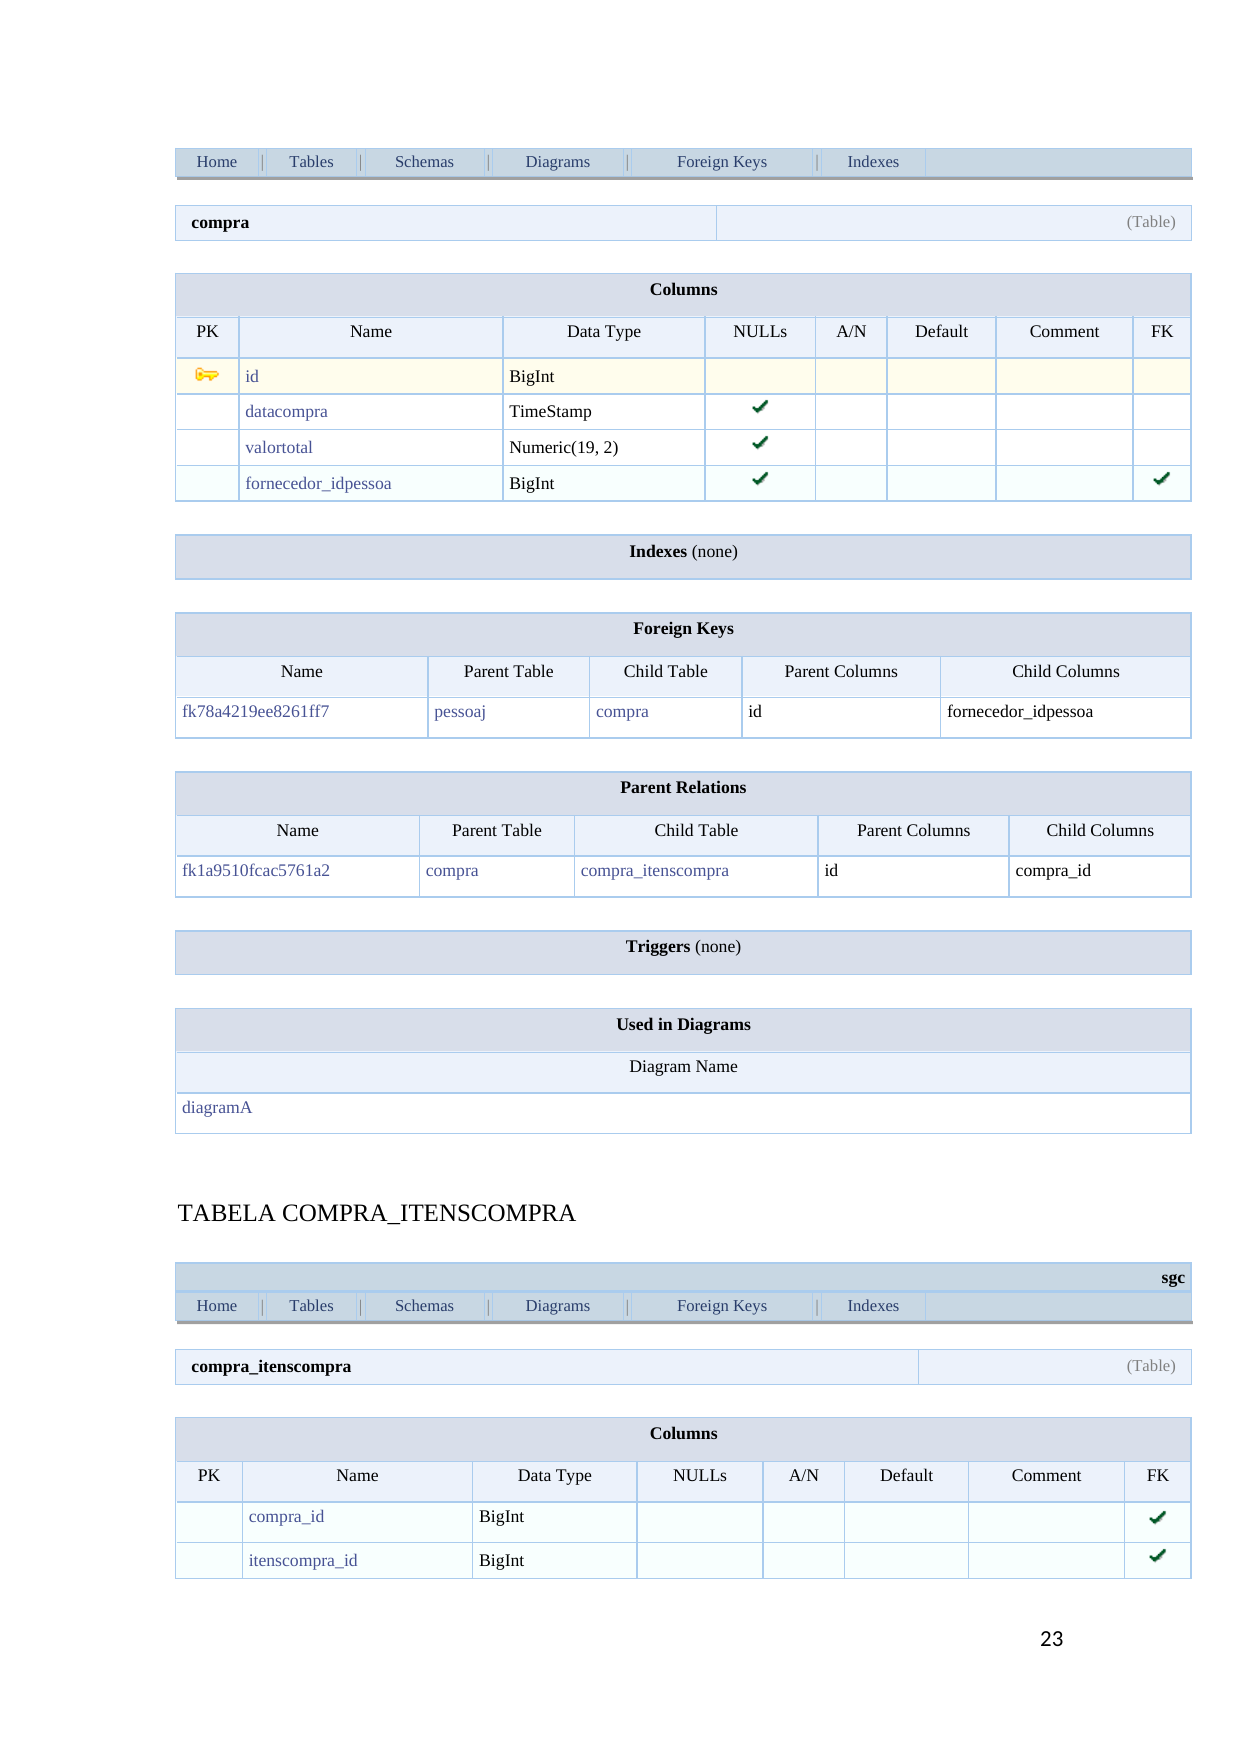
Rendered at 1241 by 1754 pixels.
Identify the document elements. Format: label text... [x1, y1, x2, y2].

table_cell [1134, 359, 1190, 393]
table_header sgc [176, 1264, 1190, 1290]
table_cell compra [590, 698, 741, 737]
table_cell [888, 395, 995, 429]
table_cell Parent Table [420, 816, 574, 855]
table_cell Name [240, 318, 502, 357]
table_cell [969, 1503, 1124, 1542]
table_header compra_itenscompra [176, 1350, 918, 1384]
table_cell NULLs [706, 318, 815, 357]
table_cell diagramA [176, 1093, 1190, 1133]
table_cell FK [1134, 318, 1190, 357]
table_cell BigInt [473, 1543, 636, 1578]
table_cell [845, 1543, 968, 1578]
table_cell Name [176, 657, 427, 696]
table_cell BigInt [473, 1503, 636, 1542]
table_cell Default [888, 318, 995, 357]
table_cell A/N [764, 1462, 844, 1501]
table_cell compra [420, 857, 574, 896]
table_cell Data Type [504, 318, 704, 357]
table_cell [816, 395, 886, 429]
picture [751, 469, 770, 488]
table_cell [638, 1503, 762, 1542]
table_header Tables [267, 149, 356, 176]
picture [751, 397, 770, 416]
table_cell TimeStamp [504, 395, 704, 429]
table_cell fk1a9510fcac5761a2 [176, 856, 419, 896]
table_header [926, 149, 1191, 176]
table_cell [816, 359, 886, 393]
table_cell id [743, 698, 940, 737]
table_cell [1134, 395, 1190, 429]
table_cell A/N [816, 318, 886, 357]
table_cell Default [845, 1462, 968, 1501]
picture [1148, 1546, 1168, 1565]
table_header compra [176, 206, 716, 240]
table_cell compra_itenscompra [575, 857, 817, 896]
table_cell [888, 359, 995, 393]
table_cell [176, 1543, 242, 1578]
table_cell [1134, 430, 1190, 464]
table_cell Child Columns [1010, 816, 1190, 855]
table_cell Parent Columns [819, 816, 1008, 855]
table_header Schemas [366, 1293, 484, 1320]
table_header Indexes (none) [176, 536, 1190, 578]
table_header Schemas [366, 149, 484, 176]
table_header Tables [267, 1293, 356, 1320]
table_cell [816, 466, 886, 500]
table_header Foreign Keys [632, 1293, 812, 1320]
table_cell BigInt [504, 466, 704, 500]
table_cell [764, 1543, 844, 1578]
table_cell [176, 358, 238, 393]
table_cell Numeric(19, 2) [504, 430, 704, 464]
picture [1148, 1508, 1168, 1527]
table_header Foreign Keys [632, 149, 812, 176]
table_cell Child Columns [941, 657, 1190, 696]
table_cell [888, 430, 995, 464]
table_cell Child Table [575, 816, 817, 855]
table_cell [816, 430, 886, 464]
table_header Home [176, 149, 258, 176]
table_cell id [819, 857, 1008, 896]
table_header Diagrams [493, 1293, 623, 1320]
picture [1152, 469, 1172, 488]
table_cell id [240, 359, 502, 393]
table_cell [706, 466, 815, 500]
table_header Diagrams [493, 149, 623, 176]
table_cell [1125, 1503, 1190, 1542]
table_header Parent Relations [176, 773, 1190, 815]
table_cell [176, 1502, 242, 1542]
table_cell compra_id [243, 1503, 472, 1542]
table_header Indexes [822, 1293, 925, 1320]
table_cell itenscompra_id [243, 1543, 472, 1578]
table_cell [176, 430, 238, 464]
table_cell [997, 359, 1132, 393]
table_cell fk78a4219ee8261ff7 [176, 698, 427, 737]
table_cell [969, 1543, 1124, 1578]
table_cell Diagram Name [176, 1053, 1190, 1092]
picture [194, 361, 221, 388]
table_header Triggers (none) [176, 932, 1190, 974]
table_cell pessoaj [429, 698, 589, 737]
table_header Home [176, 1293, 258, 1320]
table_cell [845, 1503, 968, 1542]
table_cell [1125, 1543, 1190, 1578]
table_cell Parent Columns [743, 657, 940, 696]
table_cell [888, 466, 995, 500]
table_header Columns [176, 1418, 1190, 1461]
table_cell compra_id [1010, 857, 1190, 896]
table_cell [706, 359, 815, 393]
table_cell [764, 1503, 844, 1542]
table_cell [176, 466, 238, 500]
table_cell Parent Table [429, 657, 589, 696]
table_cell Name [243, 1462, 472, 1501]
table_cell BigInt [504, 359, 704, 393]
table_cell valortotal [240, 430, 502, 464]
table_cell NULLs [638, 1462, 762, 1501]
table_cell [997, 395, 1132, 429]
table_header [926, 1293, 1191, 1320]
table_header (Table) [919, 1350, 1191, 1384]
table_header Columns [176, 274, 1190, 316]
text TABELA COMPRA_ITENSCOMPRA [177, 1198, 1063, 1227]
table_cell [997, 466, 1132, 500]
table_cell [638, 1543, 762, 1578]
table_cell [706, 395, 815, 429]
table_cell Comment [969, 1462, 1124, 1501]
table_cell Name [176, 816, 419, 855]
table_cell [997, 430, 1132, 464]
table_cell [176, 394, 238, 429]
table_cell Comment [997, 318, 1132, 357]
picture [751, 433, 770, 452]
table_cell FK [1125, 1462, 1190, 1501]
table_cell fornecedor_idpessoa [941, 698, 1190, 737]
table_cell Data Type [473, 1462, 636, 1501]
table_cell PK [176, 318, 238, 357]
table_cell Child Table [590, 657, 741, 696]
table_cell fornecedor_idpessoa [240, 466, 502, 500]
table_header Used in Diagrams [176, 1009, 1190, 1051]
table_cell [706, 430, 815, 464]
table_header Foreign Keys [176, 614, 1190, 656]
table_header Indexes [822, 149, 925, 176]
table_cell [1134, 466, 1190, 500]
table_cell datacompra [240, 395, 502, 429]
table_cell PK [176, 1462, 242, 1501]
table_header (Table) [717, 206, 1191, 240]
